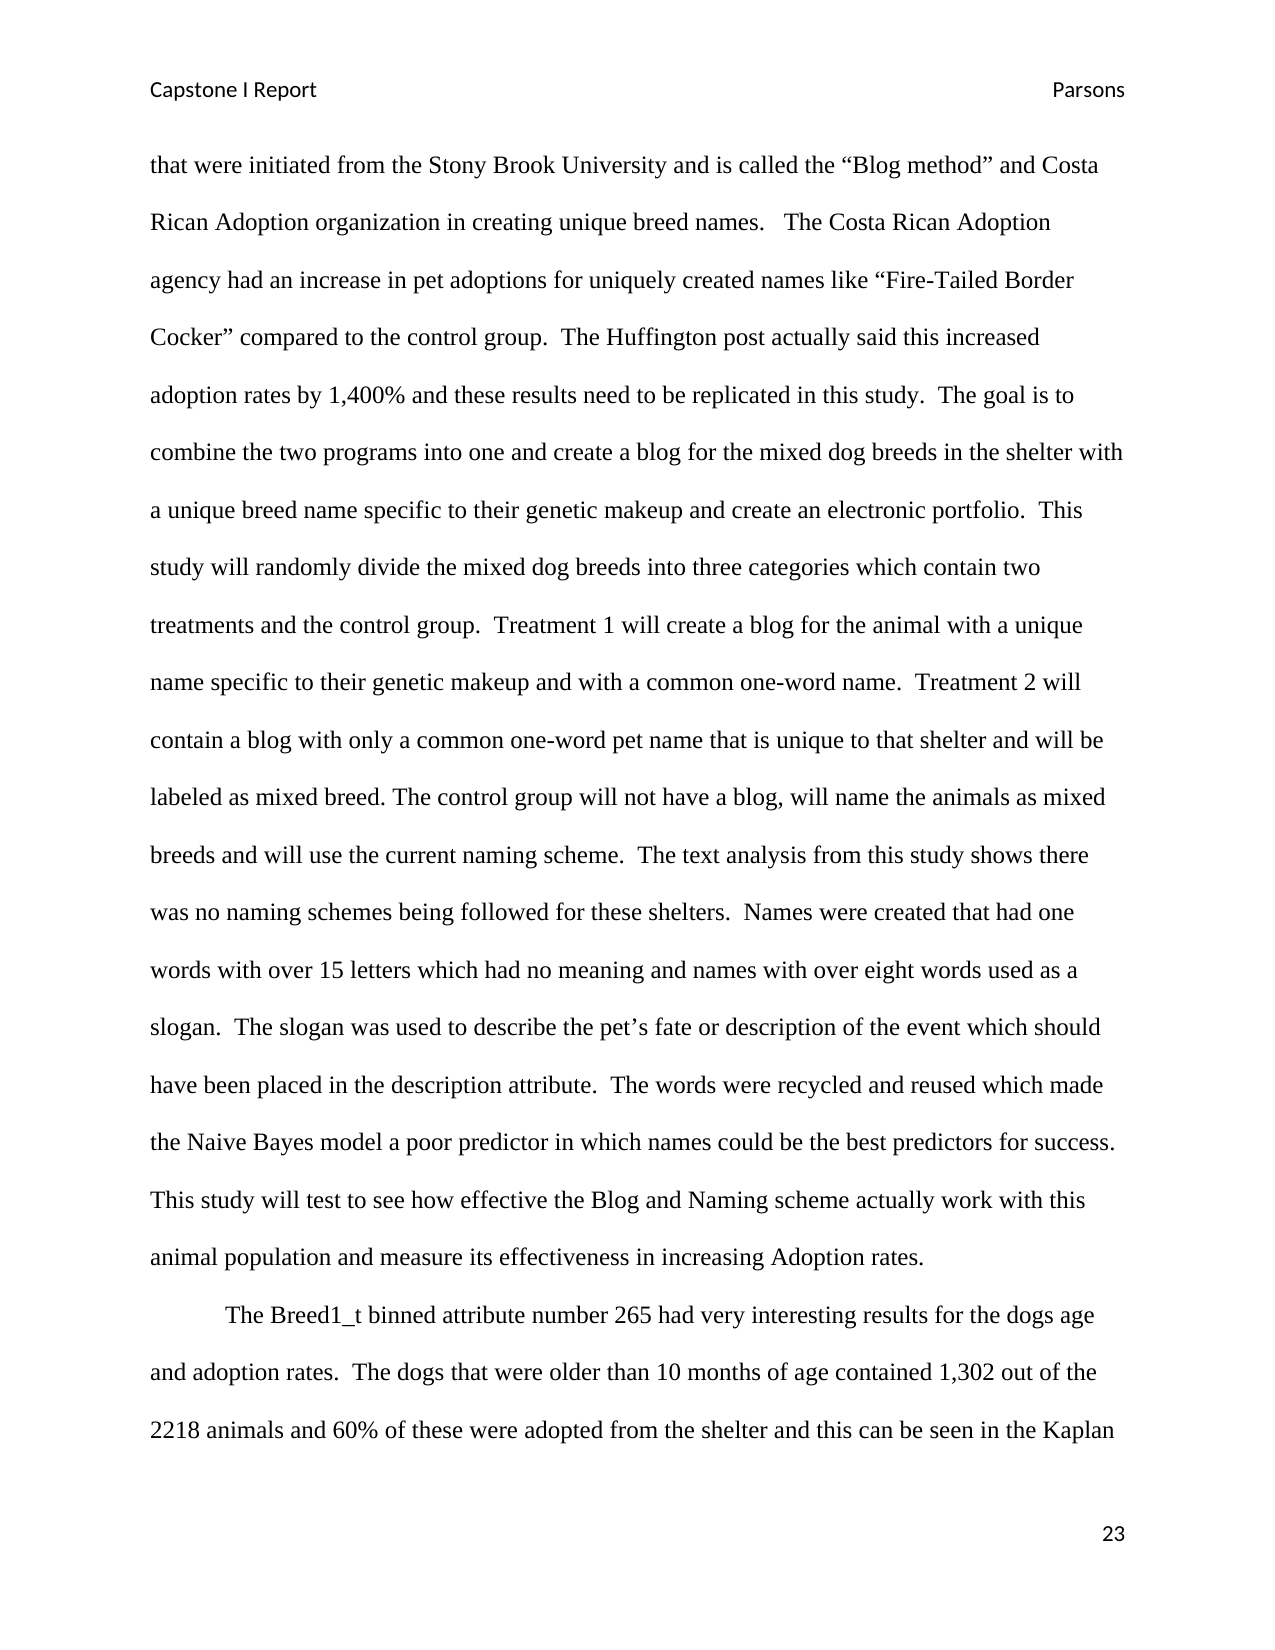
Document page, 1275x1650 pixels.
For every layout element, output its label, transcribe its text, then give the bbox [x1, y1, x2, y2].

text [150, 1300, 1125, 1444]
text that were initiated from the Stony Brook University and is called the “Blog method” and Costa Rican Adoption organization in creating unique breed names. The Costa Rican Adoption agency had an increase in pet adoptions for uniquely created names like “Fire-Tailed Border Cocker” compared to the control group. The Huffington post actually said this increased adoption rates by 1,400% and these results need to be replicated in this study. The goal is to combine the two programs into one and create a blog for the mixed dog breeds in the shelter with a unique breed name specific to their genetic makeup and create an electronic portfolio. This study will randomly divide the mixed dog breeds into three categories which contain two treatments and the control group. Treatment 1 will create a blog for the animal with a unique name specific to their genetic makeup and with a common one-word name. Treatment 2 will contain a blog with only a common one-word pet name that is unique to that shelter and will be labeled as mixed breed. The control group will not have a blog, will name the animals as mixed breeds and will use the current naming scheme. The text analysis from this study shows there was no naming schemes being followed for these shelters. Names were created that had one words with over 15 letters which had no meaning and names with over eight words used as a slogan. The slogan was used to describe the pet’s fate or description of the event which should have been placed in the description attribute. The words were recycled and reused which made the Naive Bayes model a poor predictor in which names could be the best predictors for success. This study will test to see how effective the Blog and Naming scheme actually work with this animal population and measure its effectiveness in increasing Adoption rates. [150, 150, 1125, 1271]
